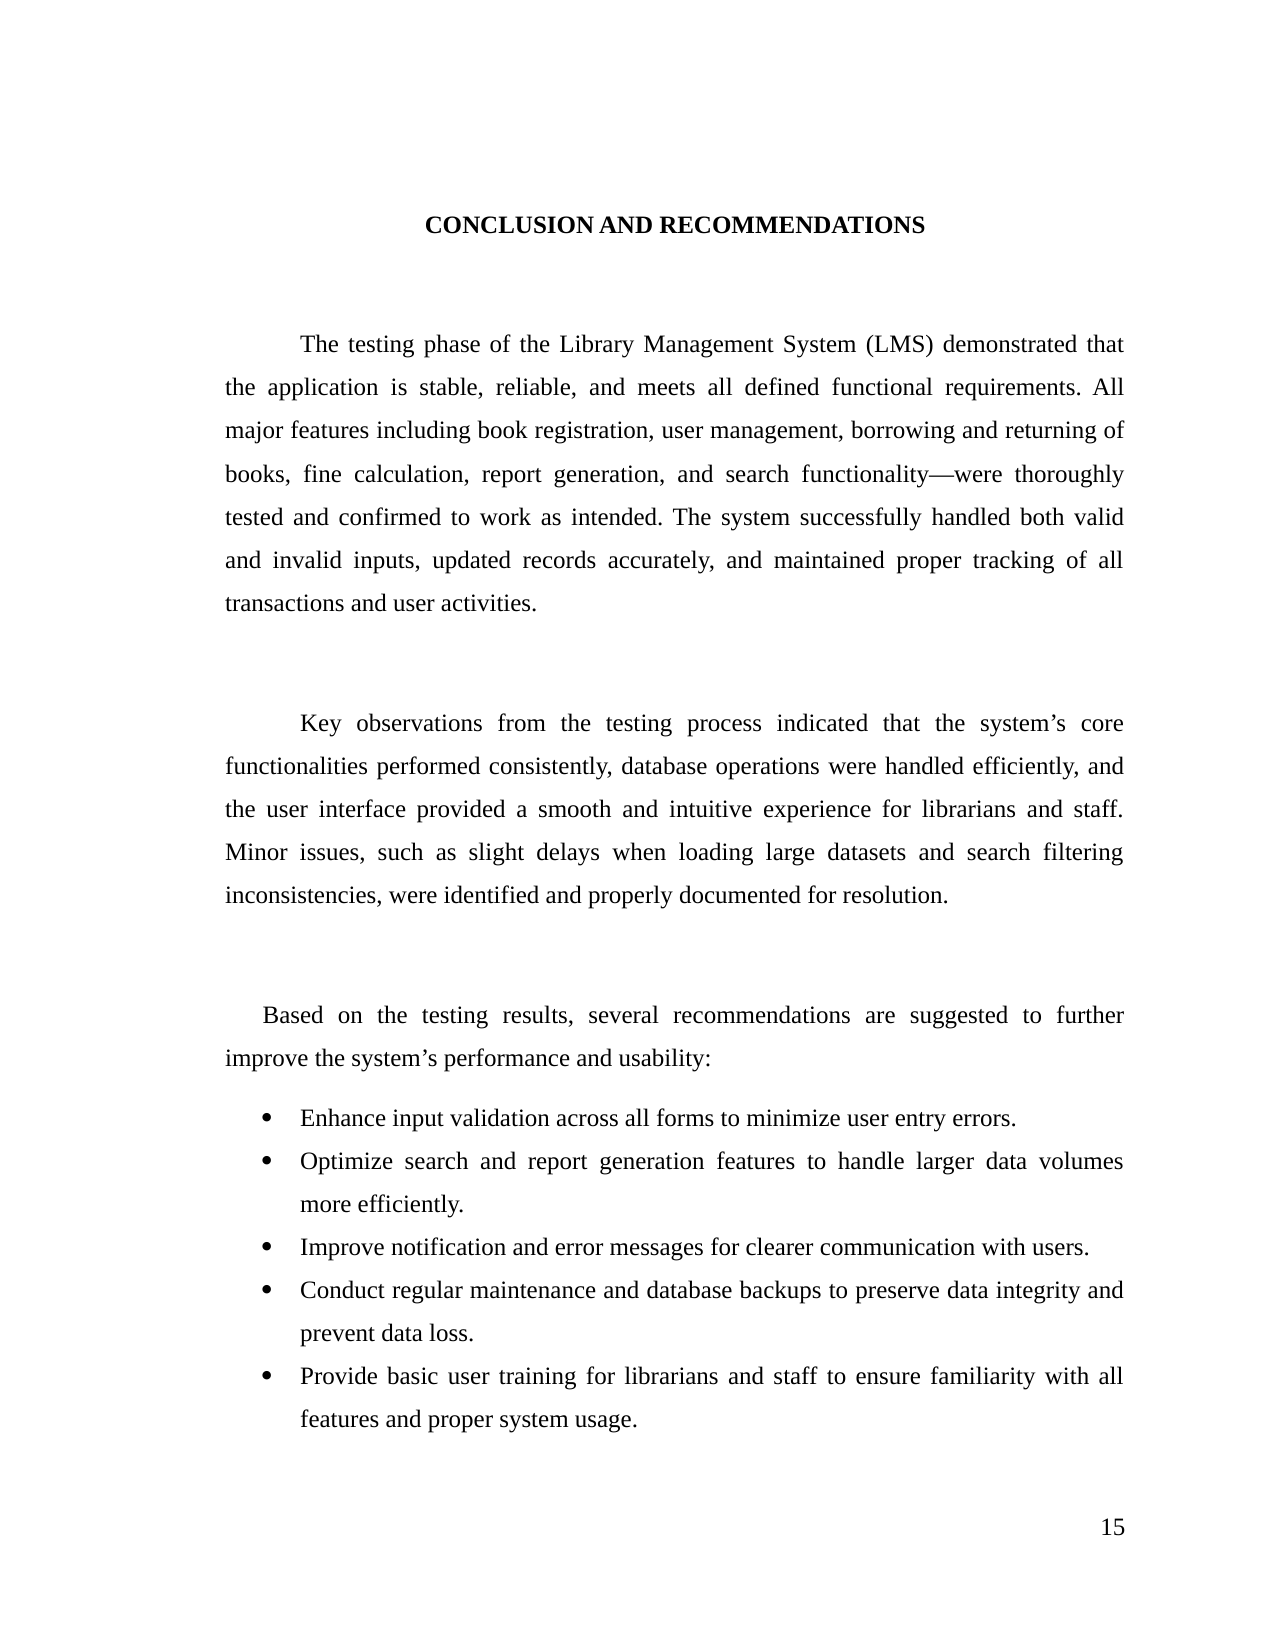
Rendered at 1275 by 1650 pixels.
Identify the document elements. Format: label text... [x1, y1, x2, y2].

list Improve notification and error messages for clearer communication with users. [262, 1232, 1125, 1261]
list Provide basic user training for librarians and staff to ensure familiarity with all features and proper system usage. [262, 1361, 1125, 1433]
list Optimize search and report generation features to handle larger data volumes more efficiently. [262, 1146, 1125, 1218]
text CONCLUSION AND RECOMMENDATIONS [225, 210, 1125, 238]
list Conduct regular maintenance and database backups to preserve data integrity and prevent data loss. [262, 1275, 1125, 1347]
text Key observations from the testing process indicated that the system’s core functionalities performed consistently, database operations were handled efficiently, and the user interface provided a smooth and intuitive experience for librarians and staff. Minor issues, such as slight delays when loading large datasets and search filtering inconsistencies, were identified and properly documented for resolution. [225, 708, 1125, 909]
text The testing phase of the Library Management System (LMS) demonstrated that the application is stable, reliable, and meets all defined functional requirements. All major features including book registration, user management, borrowing and returning of books, fine calculation, report generation, and search functionality—were thoroughly tested and confirmed to work as intended. The system successfully handled both valid and invalid inputs, updated records accurately, and maintained proper tracking of all transactions and user activities. [225, 329, 1125, 617]
list Enhance input validation across all forms to minimize user entry errors. [262, 1103, 1125, 1131]
text Based on the testing results, several recommendations are suggested to further improve the system’s performance and usability: [225, 1000, 1125, 1072]
